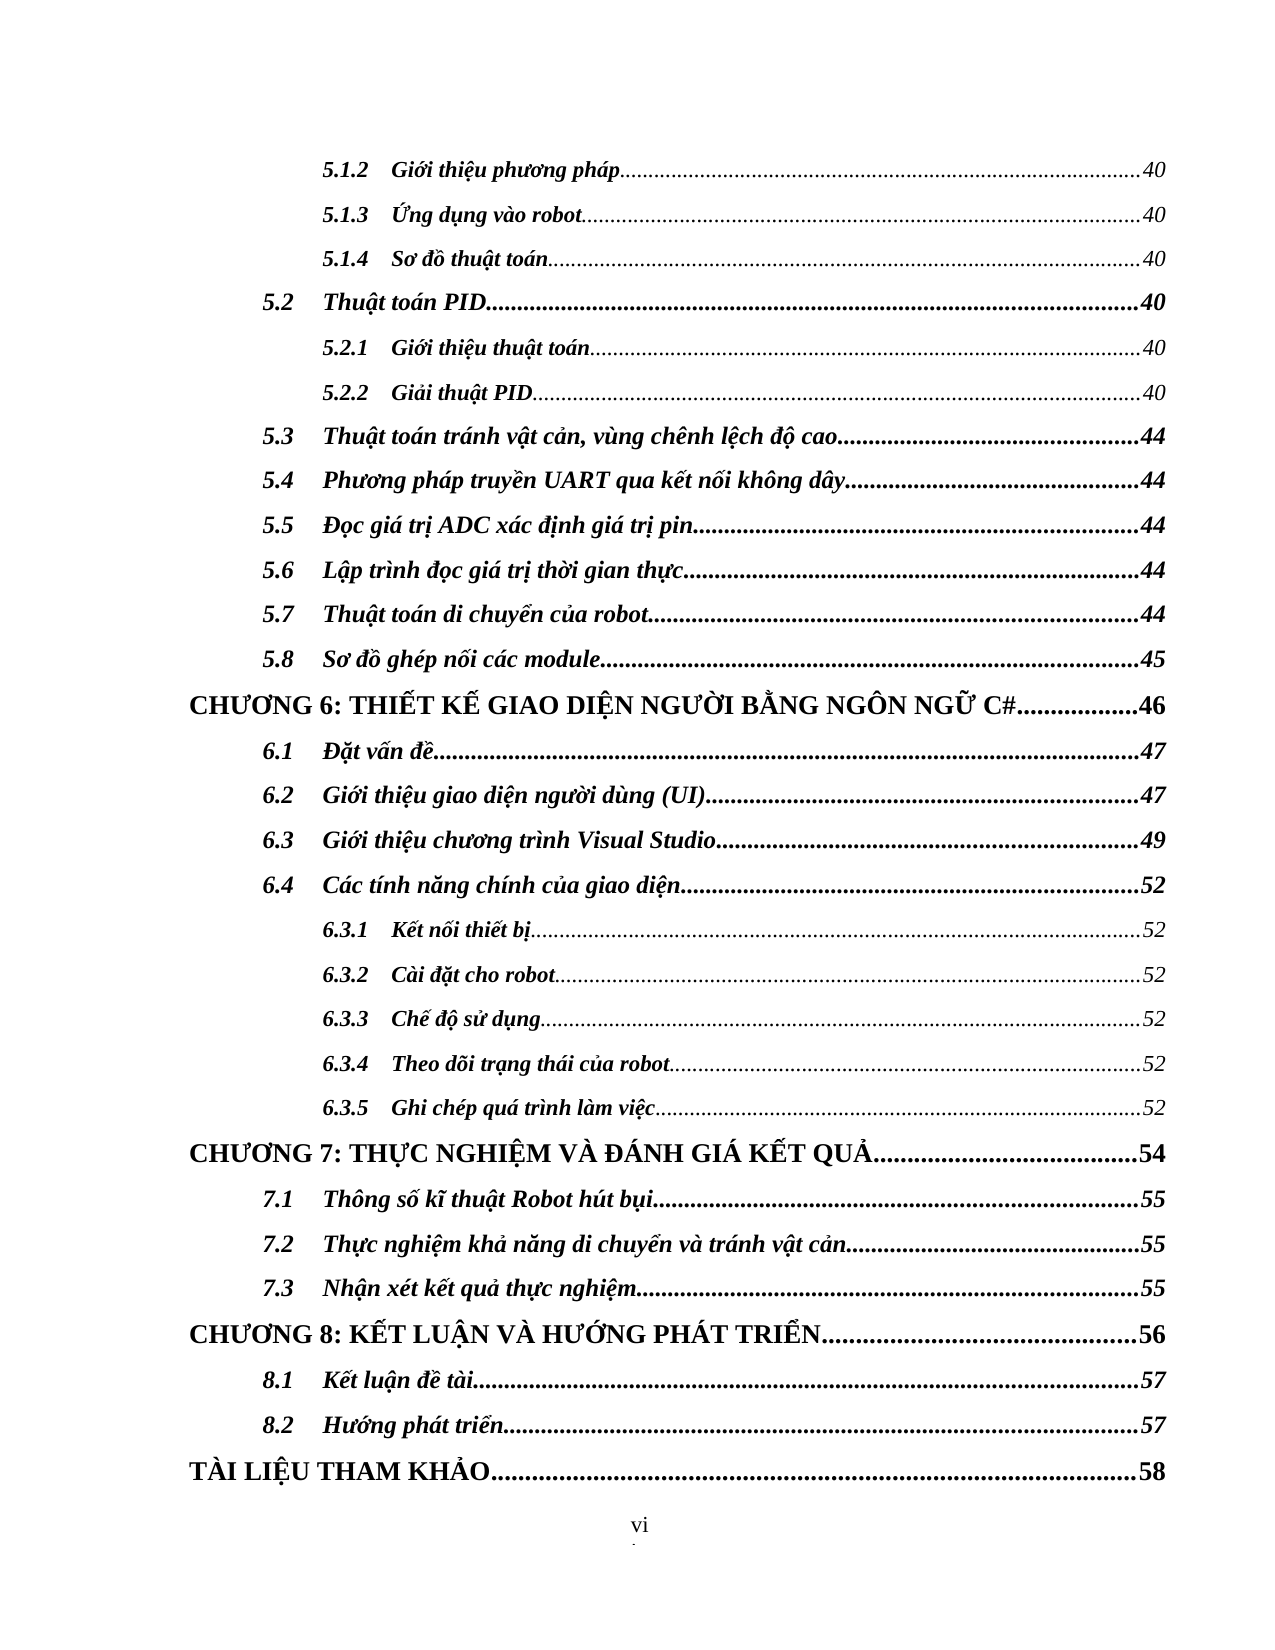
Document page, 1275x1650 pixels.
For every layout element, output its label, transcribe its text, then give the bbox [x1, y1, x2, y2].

text 6.3.5 Ghi chép quá trình làm việc 52 [322, 1094, 1132, 1121]
text 5.5 Đọc giá trị ADC xác định giá trị pin 44 [262, 510, 1156, 539]
text 6.2 Giới thiệu giao diện người dùng (UI) 47 [262, 781, 1156, 809]
text 6.3.3 Chế độ sử dụng 52 [322, 1006, 1132, 1032]
text 5.7 Thuật toán di chuyển của robot 44 [262, 599, 1156, 628]
text 6.4 Các tính năng chính của giao diện 52 [262, 870, 1156, 898]
text 5.2.2 Giải thuật PID 40 [322, 379, 1132, 405]
text 6.3.1 Kết nối thiết bị 52 [322, 917, 1132, 943]
text 5.8 Sơ đồ ghép nối các module 45 [262, 644, 1156, 673]
text CHƯƠNG 8: KẾT LUẬN VÀ HƯỚNG PHÁT TRIỂN 56 [189, 1318, 1156, 1349]
text 5.4 Phương pháp truyền UART qua kết nối không dây 44 [262, 466, 1156, 494]
text 5.1.4 Sơ đồ thuật toán 40 [322, 245, 1132, 272]
text 6.3.4 Theo dõi trạng thái của robot 52 [322, 1050, 1132, 1076]
text 5.6 Lập trình đọc giá trị thời gian thực 44 [262, 555, 1156, 583]
text 5.2.1 Giới thiệu thuật toán 40 [322, 334, 1132, 361]
text 5.3 Thuật toán tránh vật cản, vùng chênh lệch độ cao 44 [262, 421, 1156, 450]
text CHƯƠNG 7: THỰC NGHIỆM VÀ ĐÁNH GIÁ KẾT QUẢ 54 [189, 1137, 1156, 1168]
text TÀI LIỆU THAM KHẢO 58 [189, 1455, 1156, 1486]
text 8.2 Hướng phát triển 57 [262, 1410, 1156, 1439]
text 7.1 Thông số kĩ thuật Robot hút bụi 55 [262, 1184, 1156, 1213]
text 7.3 Nhận xét kết quả thực nghiệm 55 [262, 1273, 1156, 1302]
text 6.1 Đặt vấn đề 47 [262, 736, 1156, 765]
text 6.3.2 Cài đặt cho robot 52 [322, 961, 1132, 987]
text 7.2 Thực nghiệm khả năng di chuyển và tránh vật cản 55 [262, 1229, 1156, 1257]
text 8.1 Kết luận đề tài 57 [262, 1365, 1156, 1394]
text 5.1.2 Giới thiệu phương pháp 40 [322, 156, 1132, 183]
text 5.1.3 Ứng dụng vào robot 40 [322, 201, 1132, 227]
text 5.2 Thuật toán PID 40 [262, 287, 1156, 316]
text CHƯƠNG 6: THIẾT KẾ GIAO DIỆN NGƯỜI BẰNG NGÔN NGỮ C# 46 [189, 689, 1156, 720]
text 6.3 Giới thiệu chương trình Visual Studio 49 [262, 825, 1156, 854]
